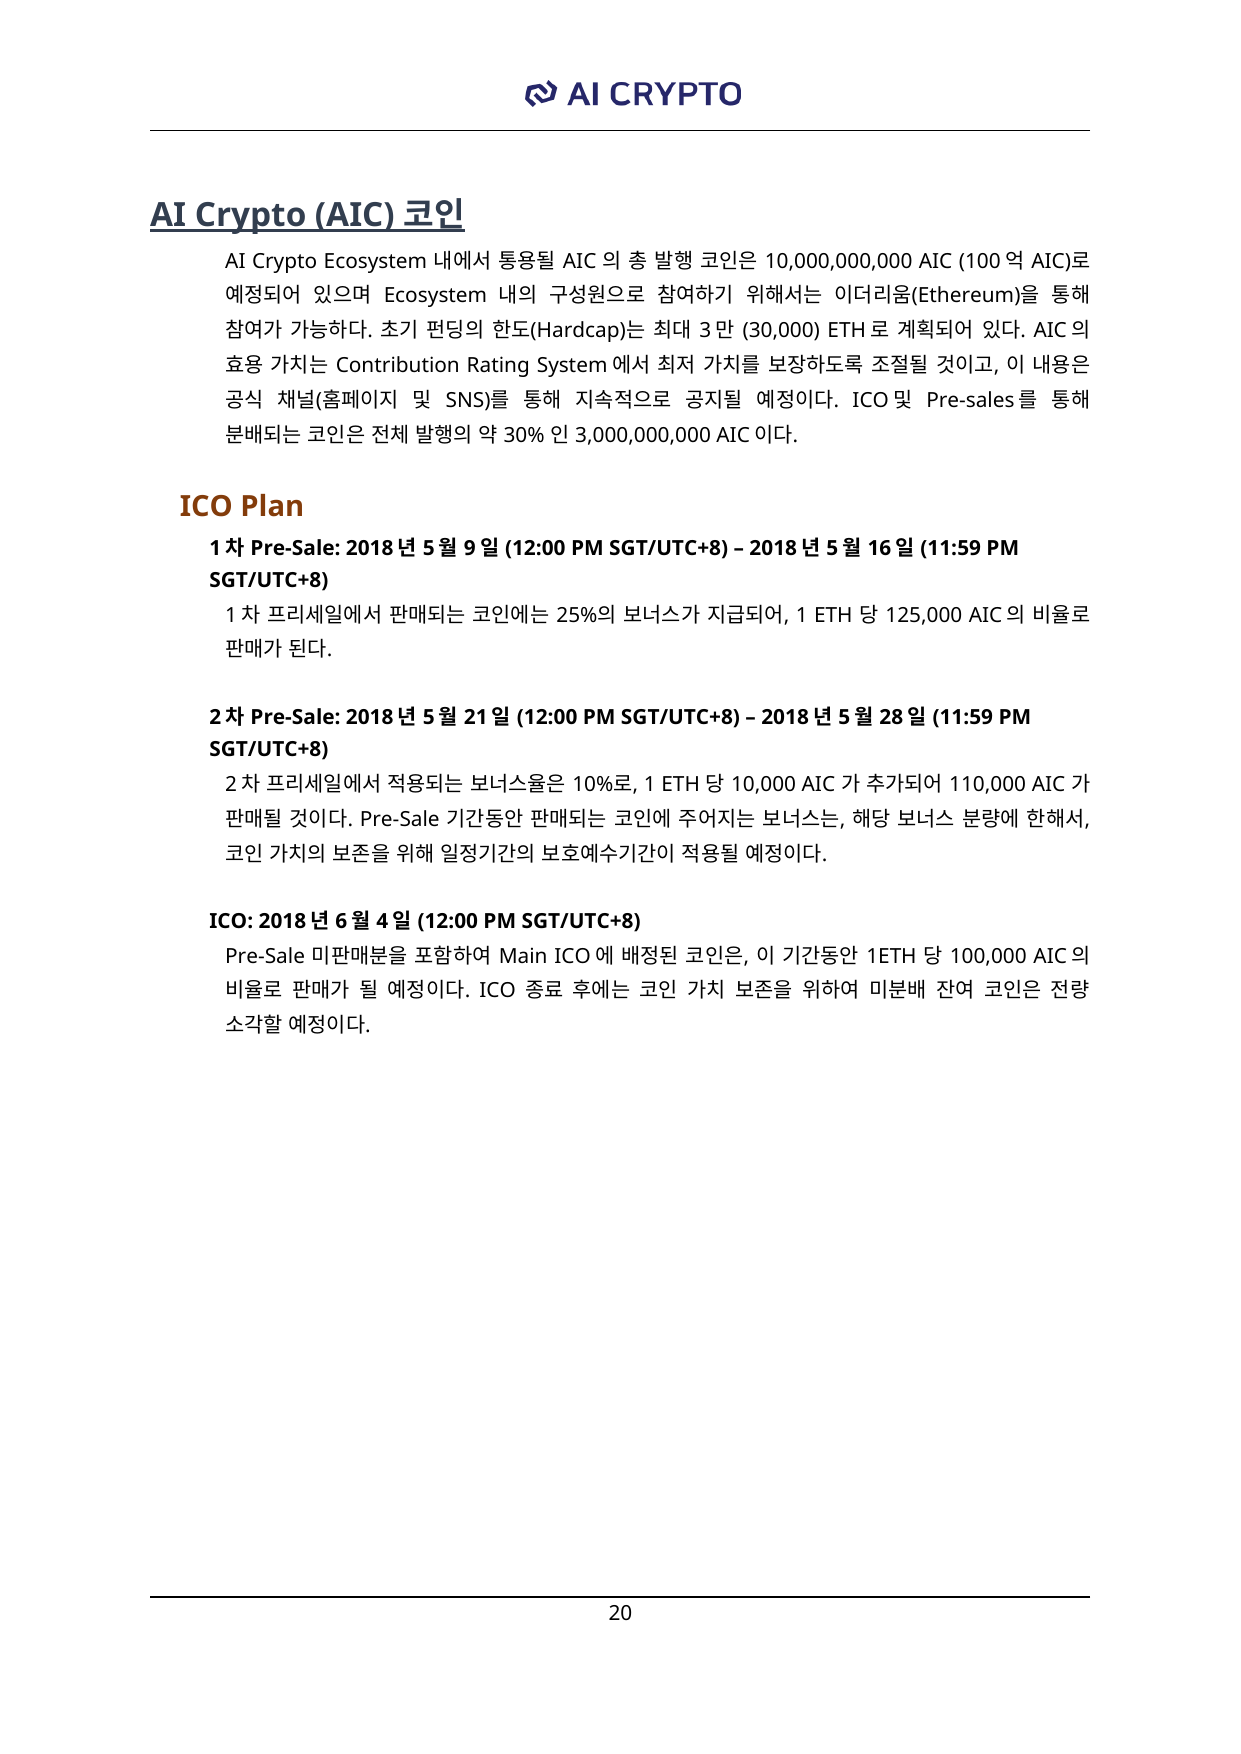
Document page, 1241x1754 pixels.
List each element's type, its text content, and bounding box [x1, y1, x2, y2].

text AI Crypto Ecosystem 내에서 통용될 AIC 의 총 발행 코인은 10,000,000,000 AIC (100억 AIC)로 예정되어 있으며 Ecosystem 내의 구성원으로 참여하기 위해서는 이더리움(Ethereum)을 통해 참여가 가능하다. 초기 펀딩의 한도(Hardcap)는 최대 3만 (30,000) ETH로 계획되어 있다. AIC의 효용 가치는 Contribution Rating System에서 최저 가치를 보장하도록 조절될 것이고, 이 내용은 공식 채널(홈페이지 및 SNS)를 통해 지속적으로 공지될 예정이다. ICO및 Pre-sales를 통해 분배되는 코인은 전체 발행의 약 30% 인 3,000,000,000 AIC이다. [225, 244, 1090, 448]
text AI Crypto (AIC) 코인 [150, 188, 1090, 237]
text 2차 Pre-Sale: 2018년 5월 21일 (12:00 PM SGT/UTC+8) – 2018년 5월 28일 (11:59 PM SGT/UTC+8) [209, 700, 1090, 763]
text ICO: 2018년 6월 4일 (12:00 PM SGT/UTC+8) [209, 904, 1090, 934]
text ICO Plan [179, 485, 1090, 525]
text 1차 Pre-Sale: 2018년 5월 9일 (12:00 PM SGT/UTC+8) – 2018년 5월 16일 (11:59 PM SGT/UTC+8) [209, 531, 1090, 594]
picture [514, 70, 751, 115]
text 1차 프리세일에서 판매되는 코인에는 25%의 보너스가 지급되어, 1 ETH 당 125,000 AIC의 비율로 판매가 된다. [225, 598, 1090, 663]
text 2차 프리세일에서 적용되는 보너스율은 10%로, 1 ETH 당 10,000 AIC 가 추가되어 110,000 AIC 가 판매될 것이다. Pre-Sale 기간동안 판매되는 코인에 주어지는 보너스는, 해당 보너스 분량에 한해서, 코인 가치의 보존을 위해 일정기간의 보호예수기간이 적용될 예정이다. [225, 767, 1090, 867]
text Pre-Sale 미판매분을 포함하여 Main ICO에 배정된 코인은, 이 기간동안 1ETH 당 100,000 AIC의 비율로 판매가 될 예정이다. ICO 종료 후에는 코인 가치 보존을 위하여 미분배 잔여 코인은 전량 소각할 예정이다. [225, 939, 1090, 1039]
